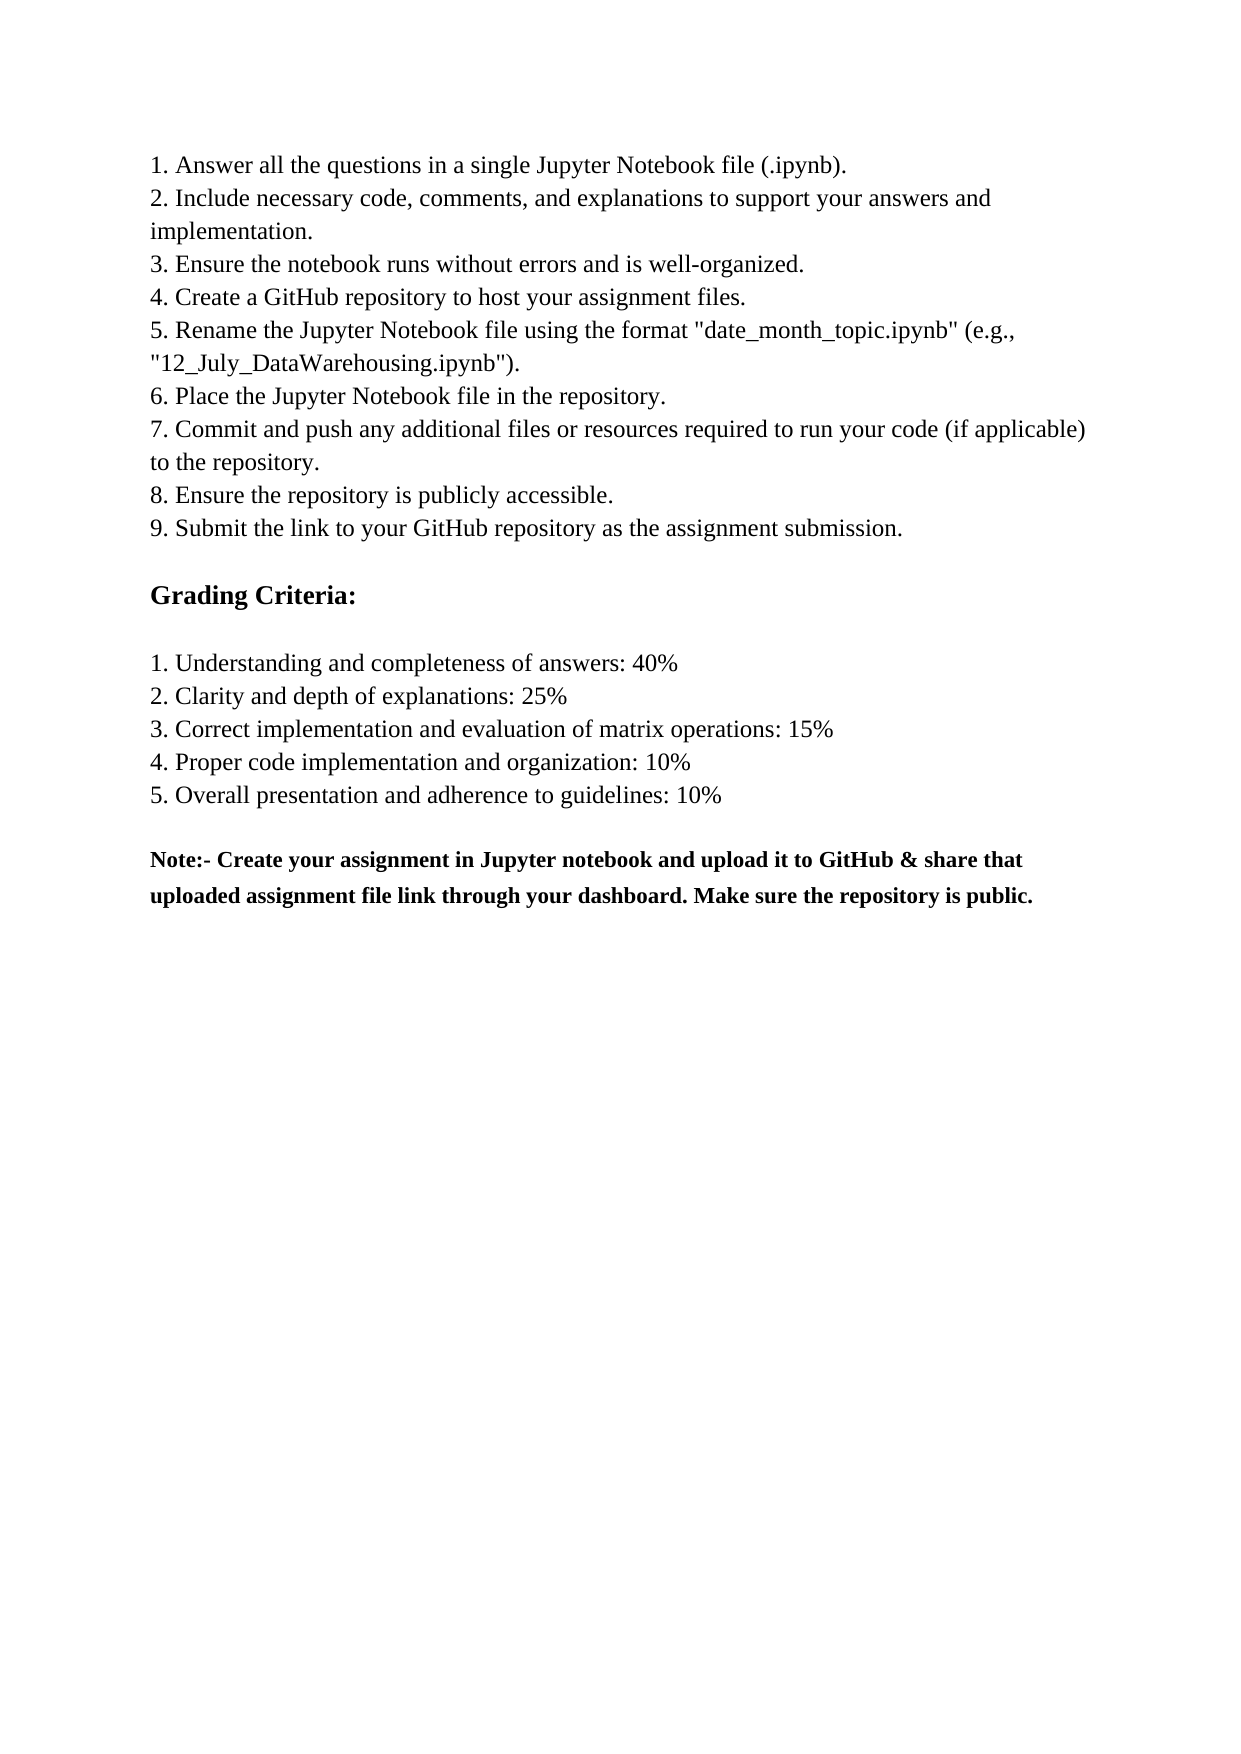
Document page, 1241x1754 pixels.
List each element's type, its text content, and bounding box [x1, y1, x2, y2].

text 2. Clarity and depth of explanations: 25% [150, 681, 1090, 710]
text 3. Correct implementation and evaluation of matrix operations: 15% [150, 714, 1090, 743]
text 1. Understanding and completeness of answers: 40% [150, 648, 1090, 677]
text Note:- Create your assignment in Jupyter notebook and upload it to GitHub & share that uploaded assignment file link through your dashboard. Make sure the repository is public. [150, 846, 1090, 909]
text 5. Overall presentation and adherence to guidelines: 10% [150, 780, 1090, 809]
text 9. Submit the link to your GitHub repository as the assignment submission. [150, 513, 1090, 542]
text Grading Criteria: [150, 579, 1090, 610]
text 7. Commit and push any additional files or resources required to run your code (if applicable) to the repository. [150, 414, 1090, 476]
text 4. Create a GitHub repository to host your assignment files. [150, 282, 1090, 311]
text 2. Include necessary code, comments, and explanations to support your answers and implementation. [150, 183, 1090, 245]
text 1. Answer all the questions in a single Jupyter Notebook file (.ipynb). [150, 150, 1090, 179]
text 6. Place the Jupyter Notebook file in the repository. [150, 381, 1090, 410]
text 8. Ensure the repository is publicly accessible. [150, 480, 1090, 509]
text 5. Rename the Jupyter Notebook file using the format "date_month_topic.ipynb" (e.g., "12_July_DataWarehousing.ipynb"). [150, 315, 1090, 377]
text 4. Proper code implementation and organization: 10% [150, 747, 1090, 776]
text 3. Ensure the notebook runs without errors and is well-organized. [150, 249, 1090, 278]
